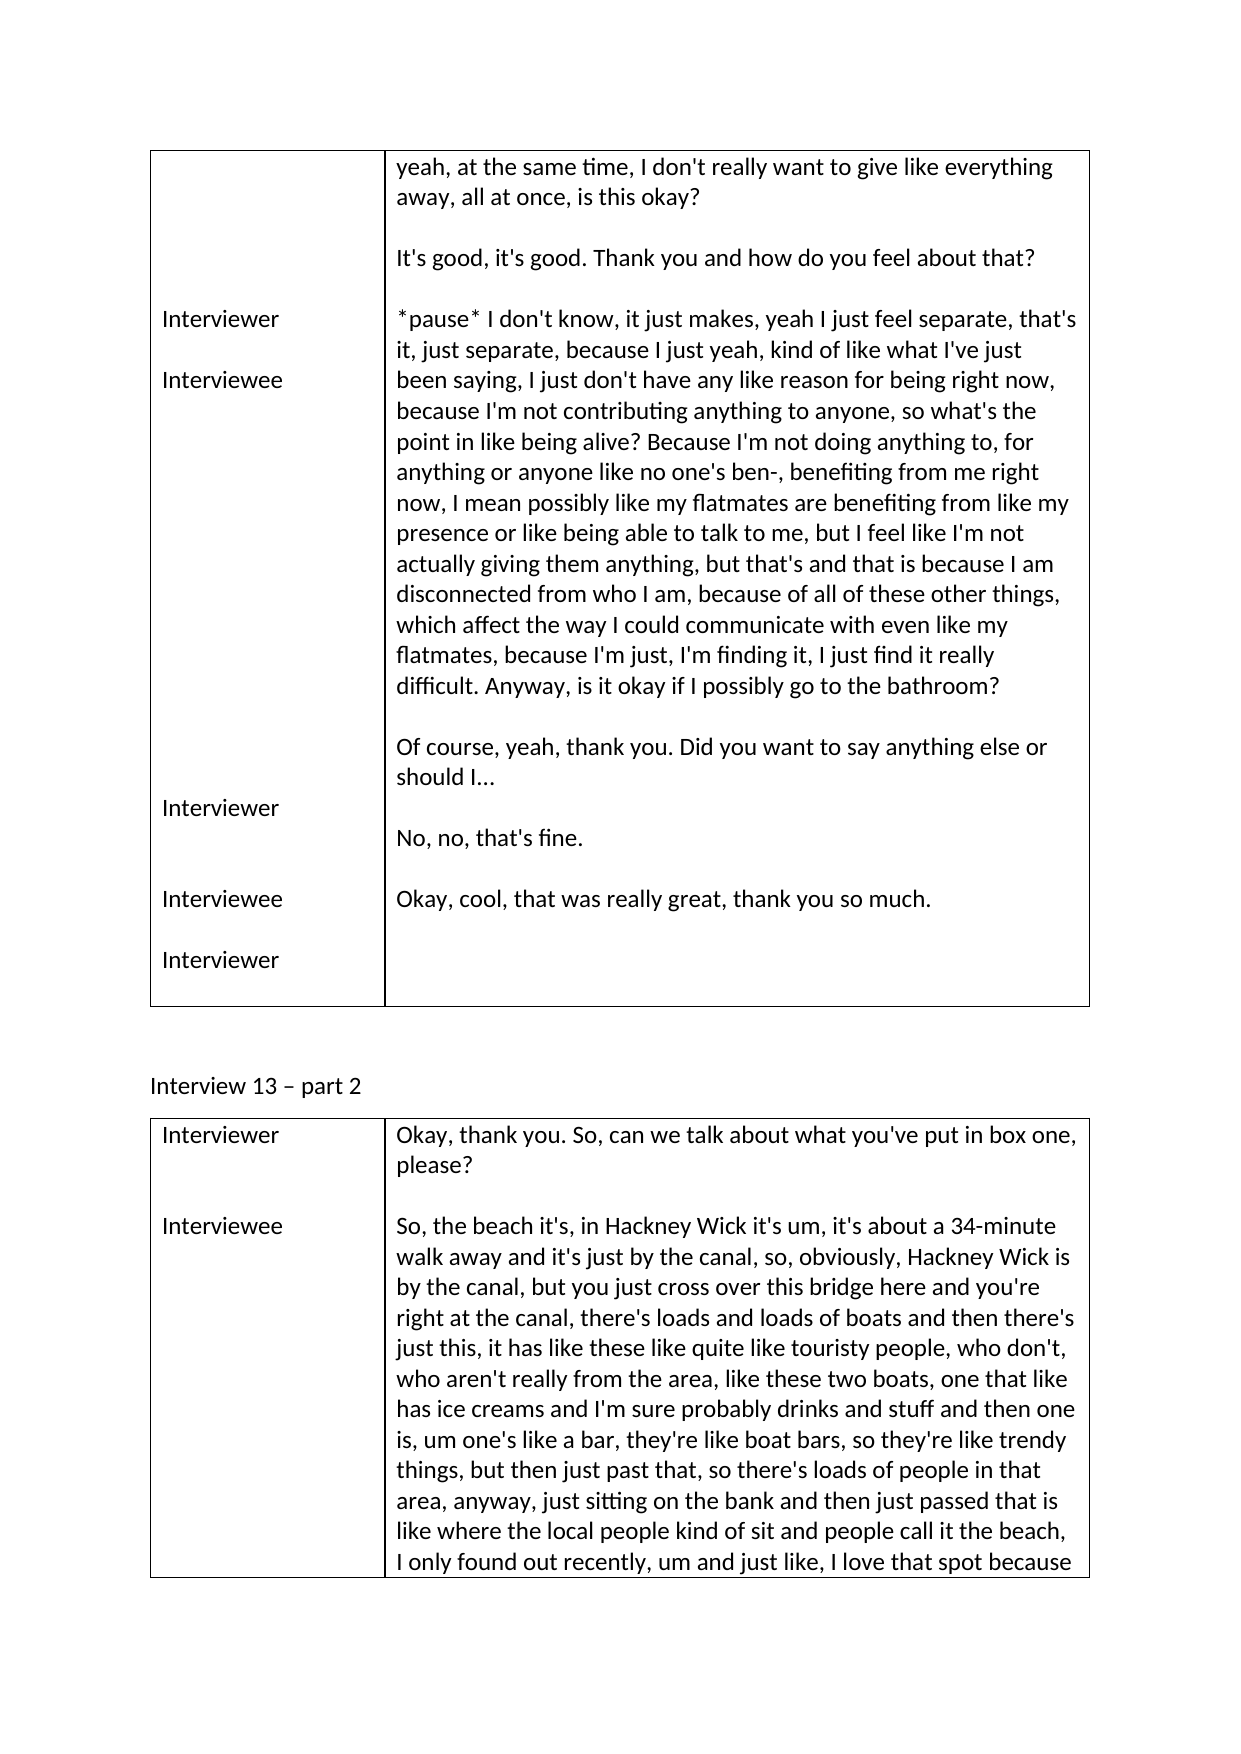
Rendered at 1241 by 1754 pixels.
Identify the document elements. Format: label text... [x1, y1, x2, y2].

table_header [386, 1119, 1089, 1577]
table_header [151, 151, 384, 1006]
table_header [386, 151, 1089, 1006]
text Interview 13 – part 2 [150, 1071, 1090, 1101]
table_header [151, 1119, 384, 1577]
